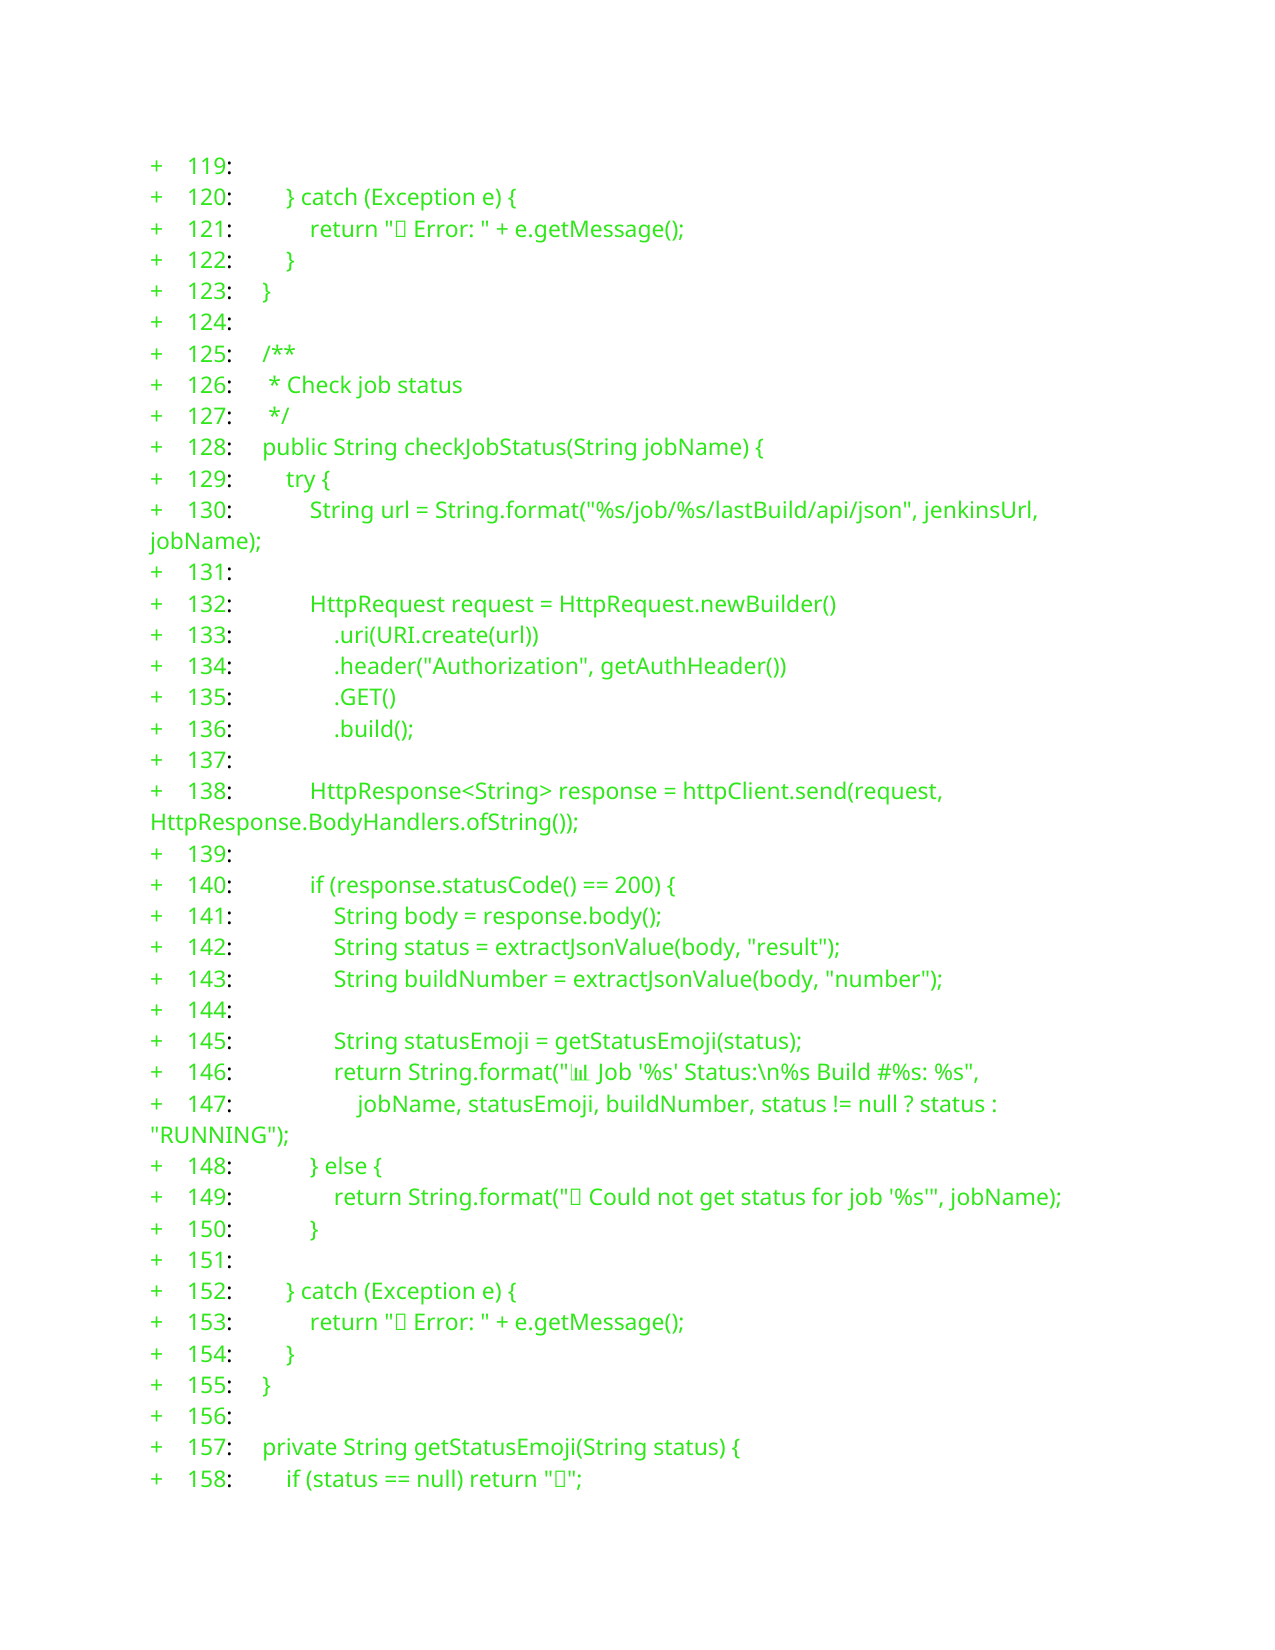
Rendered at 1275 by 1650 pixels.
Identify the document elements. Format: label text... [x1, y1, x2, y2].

text + 125: /** [150, 337, 1125, 369]
text + 155: } [150, 1369, 1125, 1400]
text + 157: private String getStatusEmoji(String status) { [150, 1431, 1125, 1462]
text + 151: [150, 1244, 1125, 1275]
text + 132: HttpRequest request = HttpRequest.newBuilder() [150, 587, 1125, 619]
text + 128: public String checkJobStatus(String jobName) { [150, 431, 1125, 462]
text + 141: String body = response.body(); [150, 900, 1125, 931]
text + 131: [150, 556, 1125, 587]
text + 149: return String.format("❌ Could not get status for job '%s'", jobName); [150, 1181, 1125, 1212]
text + 150: } [150, 1212, 1125, 1244]
text + 152: } catch (Exception e) { [150, 1275, 1125, 1306]
text + 158: if (status == null) return "🔄"; [150, 1462, 1125, 1494]
text + 124: [150, 306, 1125, 337]
text + 135: .GET() [150, 681, 1125, 712]
text + 146: return String.format("📊 Job '%s' Status:\n%s Build #%s: %s", [150, 1056, 1125, 1087]
text + 142: String status = extractJsonValue(body, "result"); [150, 931, 1125, 962]
text + 139: [150, 837, 1125, 869]
text + 138: HttpResponse<String> response = httpClient.send(request, HttpResponse.BodyHandlers.ofString()); [150, 775, 1125, 837]
text + 119: [150, 150, 1125, 181]
text + 130: String url = String.format("%s/job/%s/lastBuild/api/json", jenkinsUrl, jobName); [150, 494, 1125, 556]
text + 120: } catch (Exception e) { [150, 181, 1125, 212]
text + 127: */ [150, 400, 1125, 431]
text + 126: * Check job status [150, 369, 1125, 400]
text + 122: } [150, 244, 1125, 275]
text + 147: jobName, statusEmoji, buildNumber, status != null ? status : "RUNNING"); [150, 1087, 1125, 1150]
text + 140: if (response.statusCode() == 200) { [150, 869, 1125, 900]
text + 136: .build(); [150, 712, 1125, 744]
text + 153: return "❌ Error: " + e.getMessage(); [150, 1306, 1125, 1337]
text + 148: } else { [150, 1150, 1125, 1181]
text + 123: } [150, 275, 1125, 306]
text + 129: try { [150, 462, 1125, 494]
text + 144: [150, 994, 1125, 1025]
text + 145: String statusEmoji = getStatusEmoji(status); [150, 1025, 1125, 1056]
text + 133: .uri(URI.create(url)) [150, 619, 1125, 650]
text + 154: } [150, 1337, 1125, 1369]
text + 134: .header("Authorization", getAuthHeader()) [150, 650, 1125, 681]
text + 143: String buildNumber = extractJsonValue(body, "number"); [150, 962, 1125, 994]
text + 121: return "❌ Error: " + e.getMessage(); [150, 212, 1125, 244]
text + 156: [150, 1400, 1125, 1431]
text + 137: [150, 744, 1125, 775]
